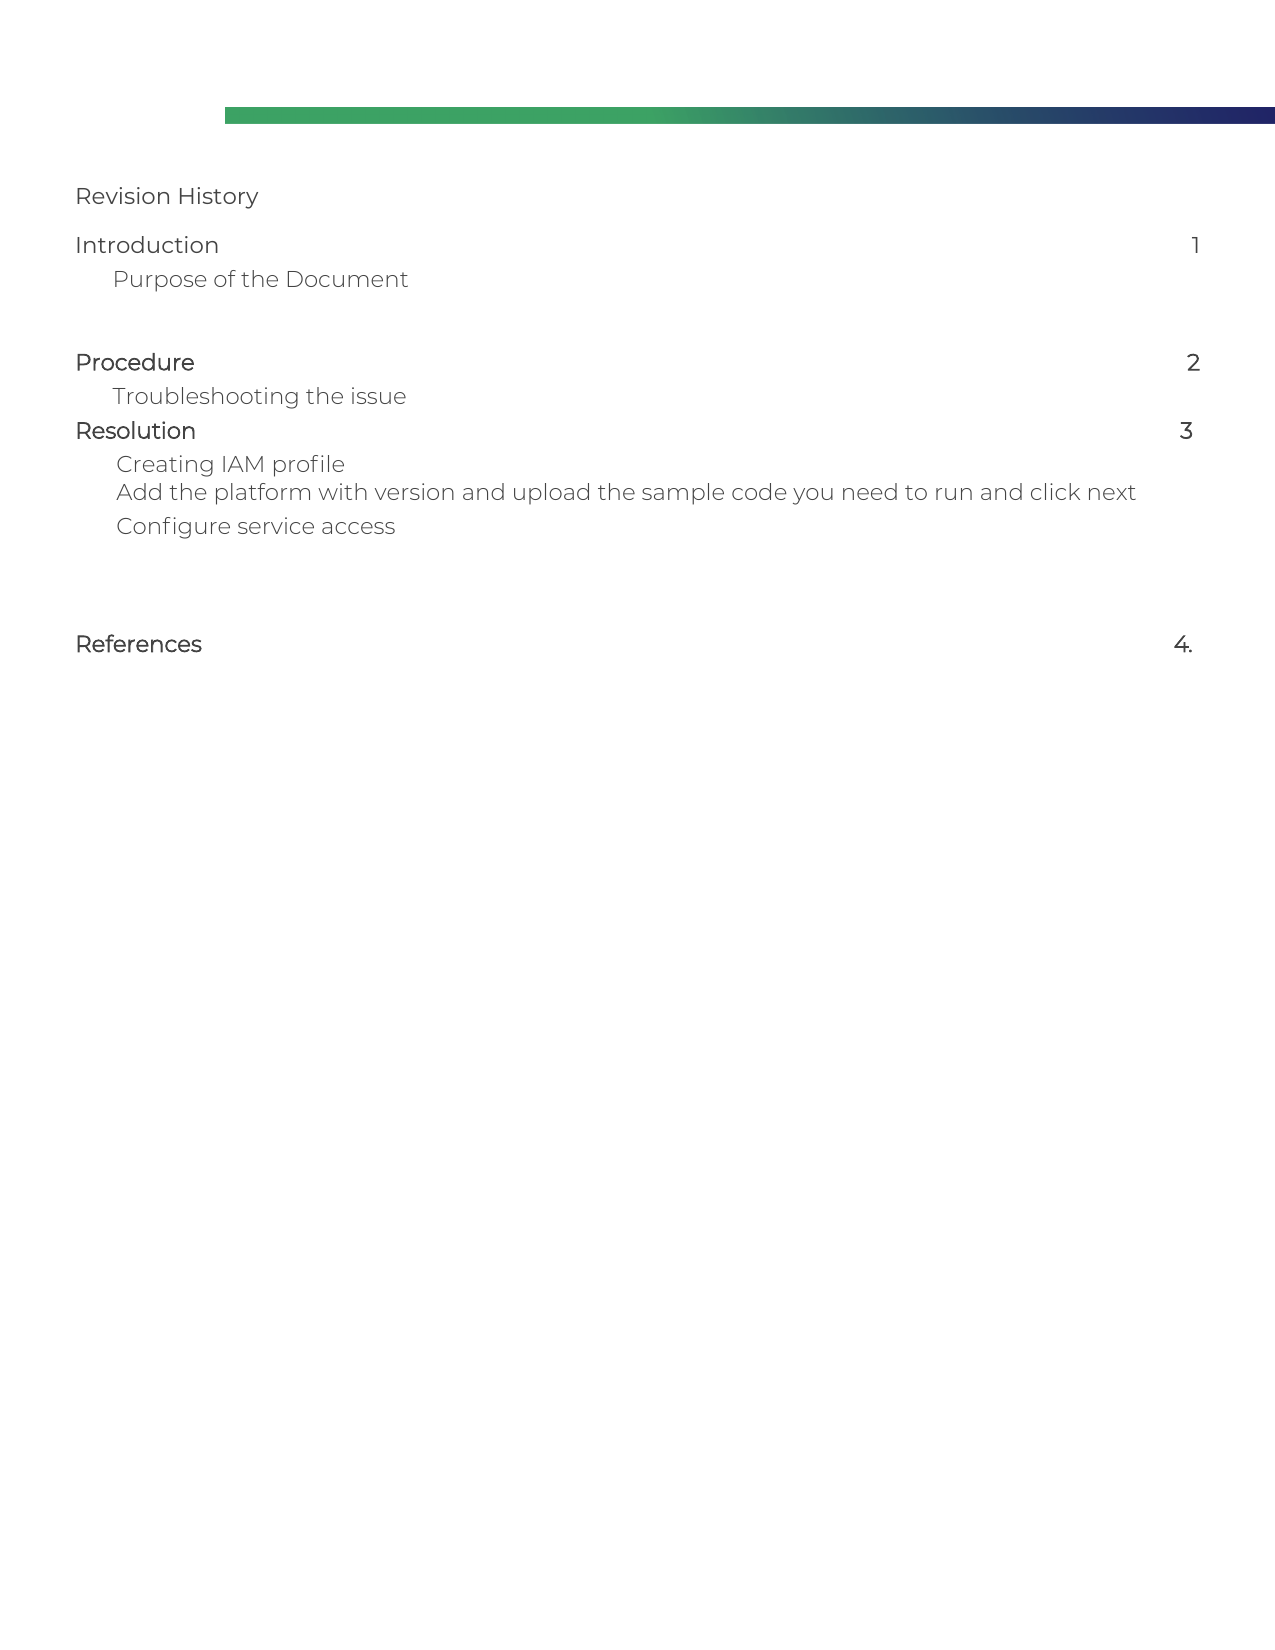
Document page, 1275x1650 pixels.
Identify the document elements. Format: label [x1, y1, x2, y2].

picture [225, 107, 1275, 124]
